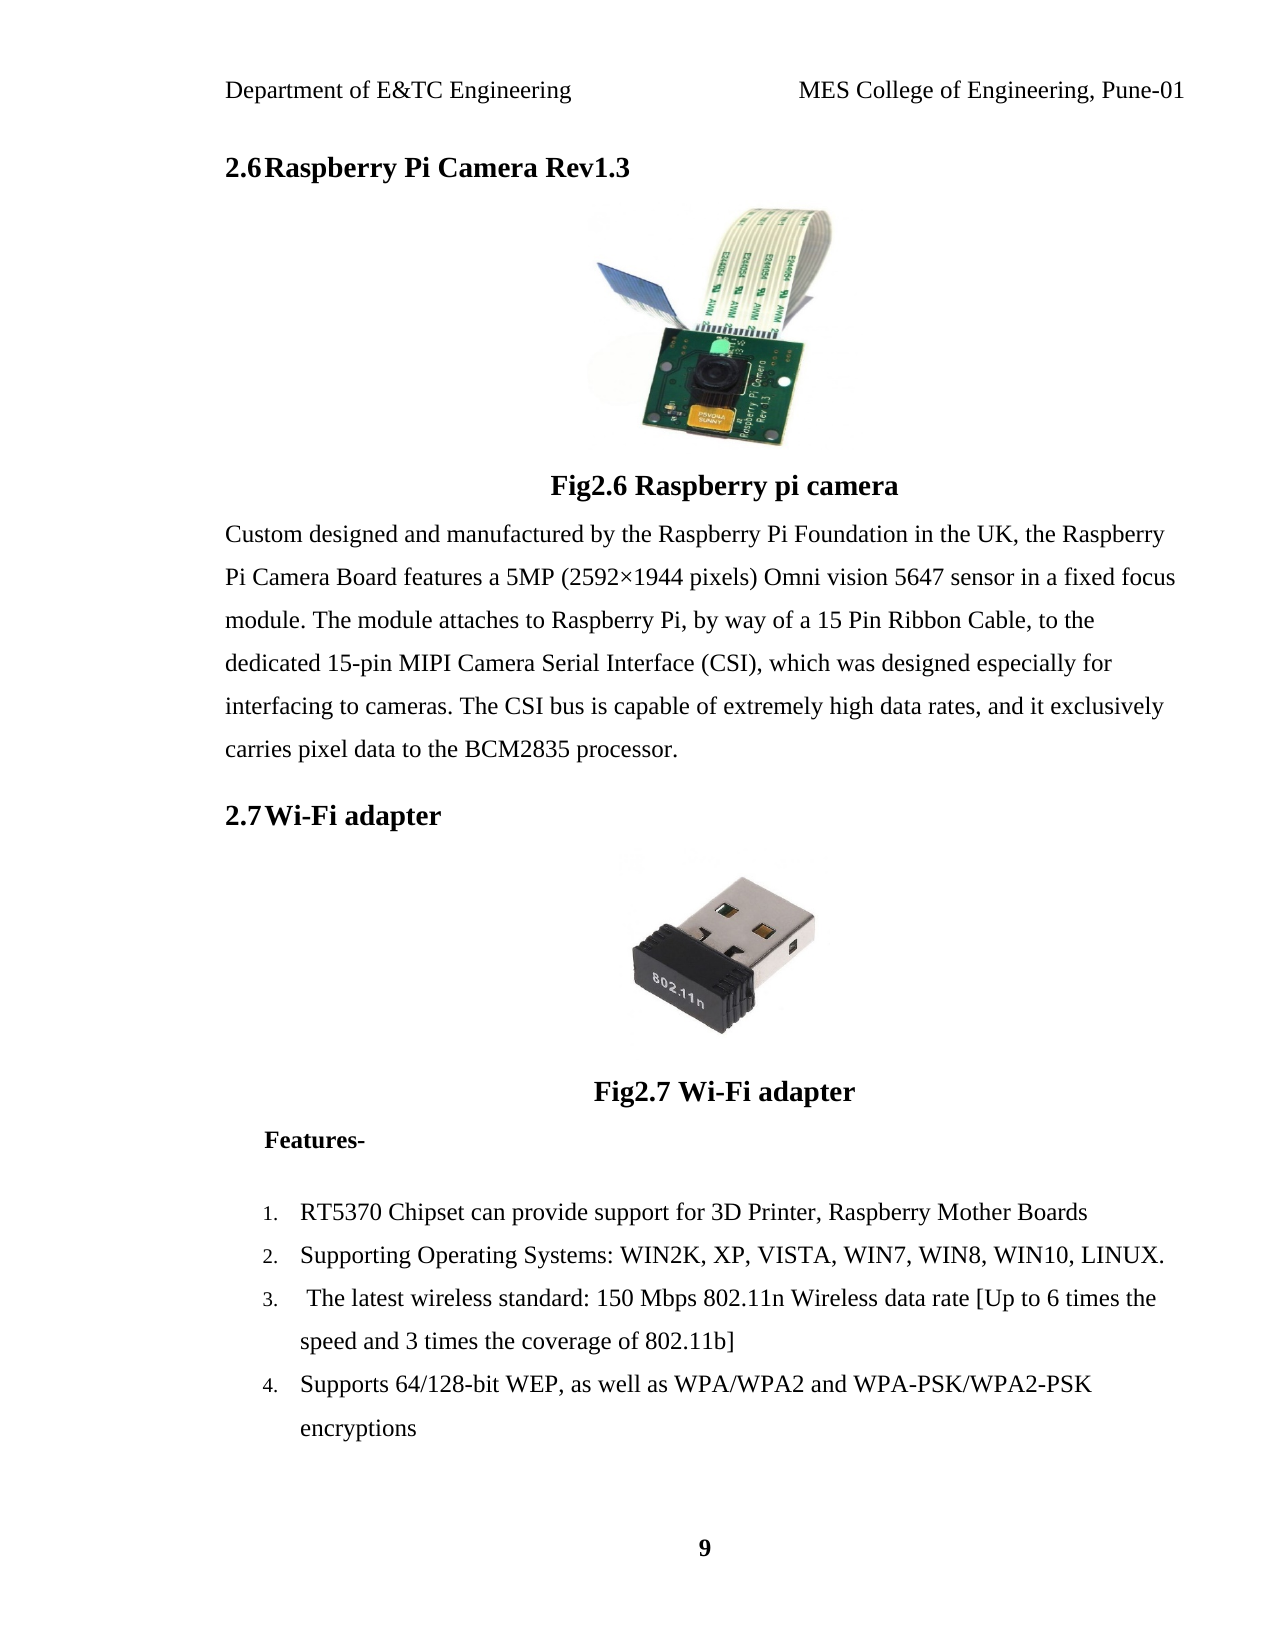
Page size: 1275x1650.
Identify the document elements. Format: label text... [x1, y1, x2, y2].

text Custom designed and manufactured by the Raspberry Pi Foundation in the UK, the Raspberry Pi Camera Board features a 5MP (2592×1944 pixels) Omni vision 5647 sensor in a fixed focus module. The module attaches to Raspberry Pi, by way of a 15 Pin Ribbon Cable, to the dedicated 15-pin MIPI Camera Serial Interface (CSI), which was designed especially for interfacing to cameras. The CSI bus is capable of extremely high data rates, and it exclusively carries pixel data to the BCM2835 processor. [225, 519, 1185, 763]
picture [586, 848, 863, 1060]
list Supports 64/128-bit WEP, as well as WPA/WPA2 and WPA-PSK/WPA2-PSK encryptions [262, 1369, 1185, 1441]
picture [550, 200, 899, 454]
list Raspberry Pi Camera Rev1.3 [225, 150, 1185, 183]
list RT5370 Chipset can provide support for 3D Printer, Raspberry Mother Boards [262, 1197, 1185, 1226]
list Wi-Fi adapter [225, 798, 1185, 832]
text Fig2.6 Raspberry pi camera [264, 468, 1185, 502]
list Supporting Operating Systems: WIN2K, XP, VISTA, WIN7, WIN8, WIN10, LINUX. [262, 1240, 1185, 1269]
text Fig2.7 Wi-Fi adapter [264, 1074, 1185, 1108]
text Features- [264, 1125, 1185, 1153]
list The latest wireless standard: 150 Mbps 802.11n Wireless data rate [Up to 6 times the speed and 3 times the coverage of 802.11b] [262, 1283, 1185, 1355]
